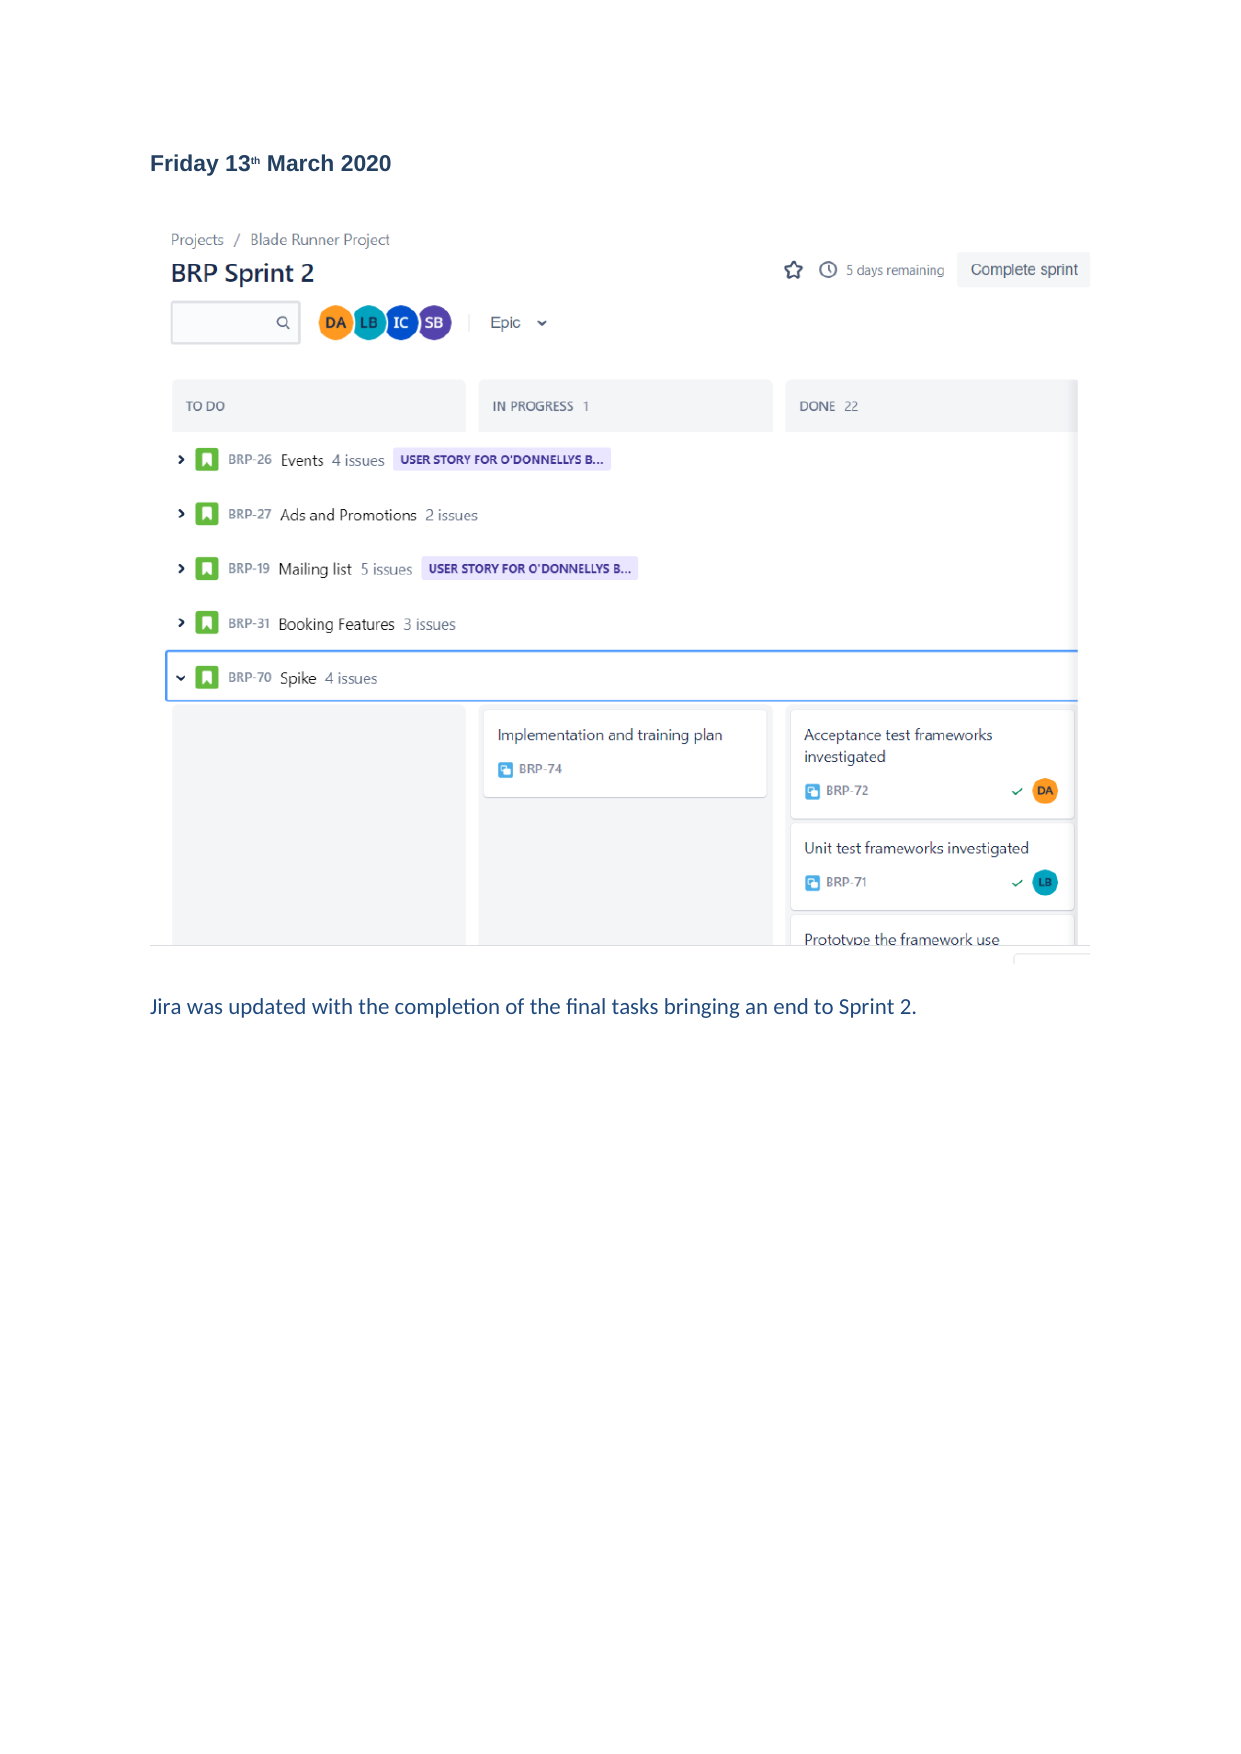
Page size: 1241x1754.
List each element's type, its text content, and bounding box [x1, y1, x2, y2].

text Friday 13th March 2020 [150, 150, 1090, 176]
picture [150, 230, 1091, 964]
text Jira was updated with the completion of the final tasks bringing an end to Sprint 2. [150, 992, 1090, 1020]
